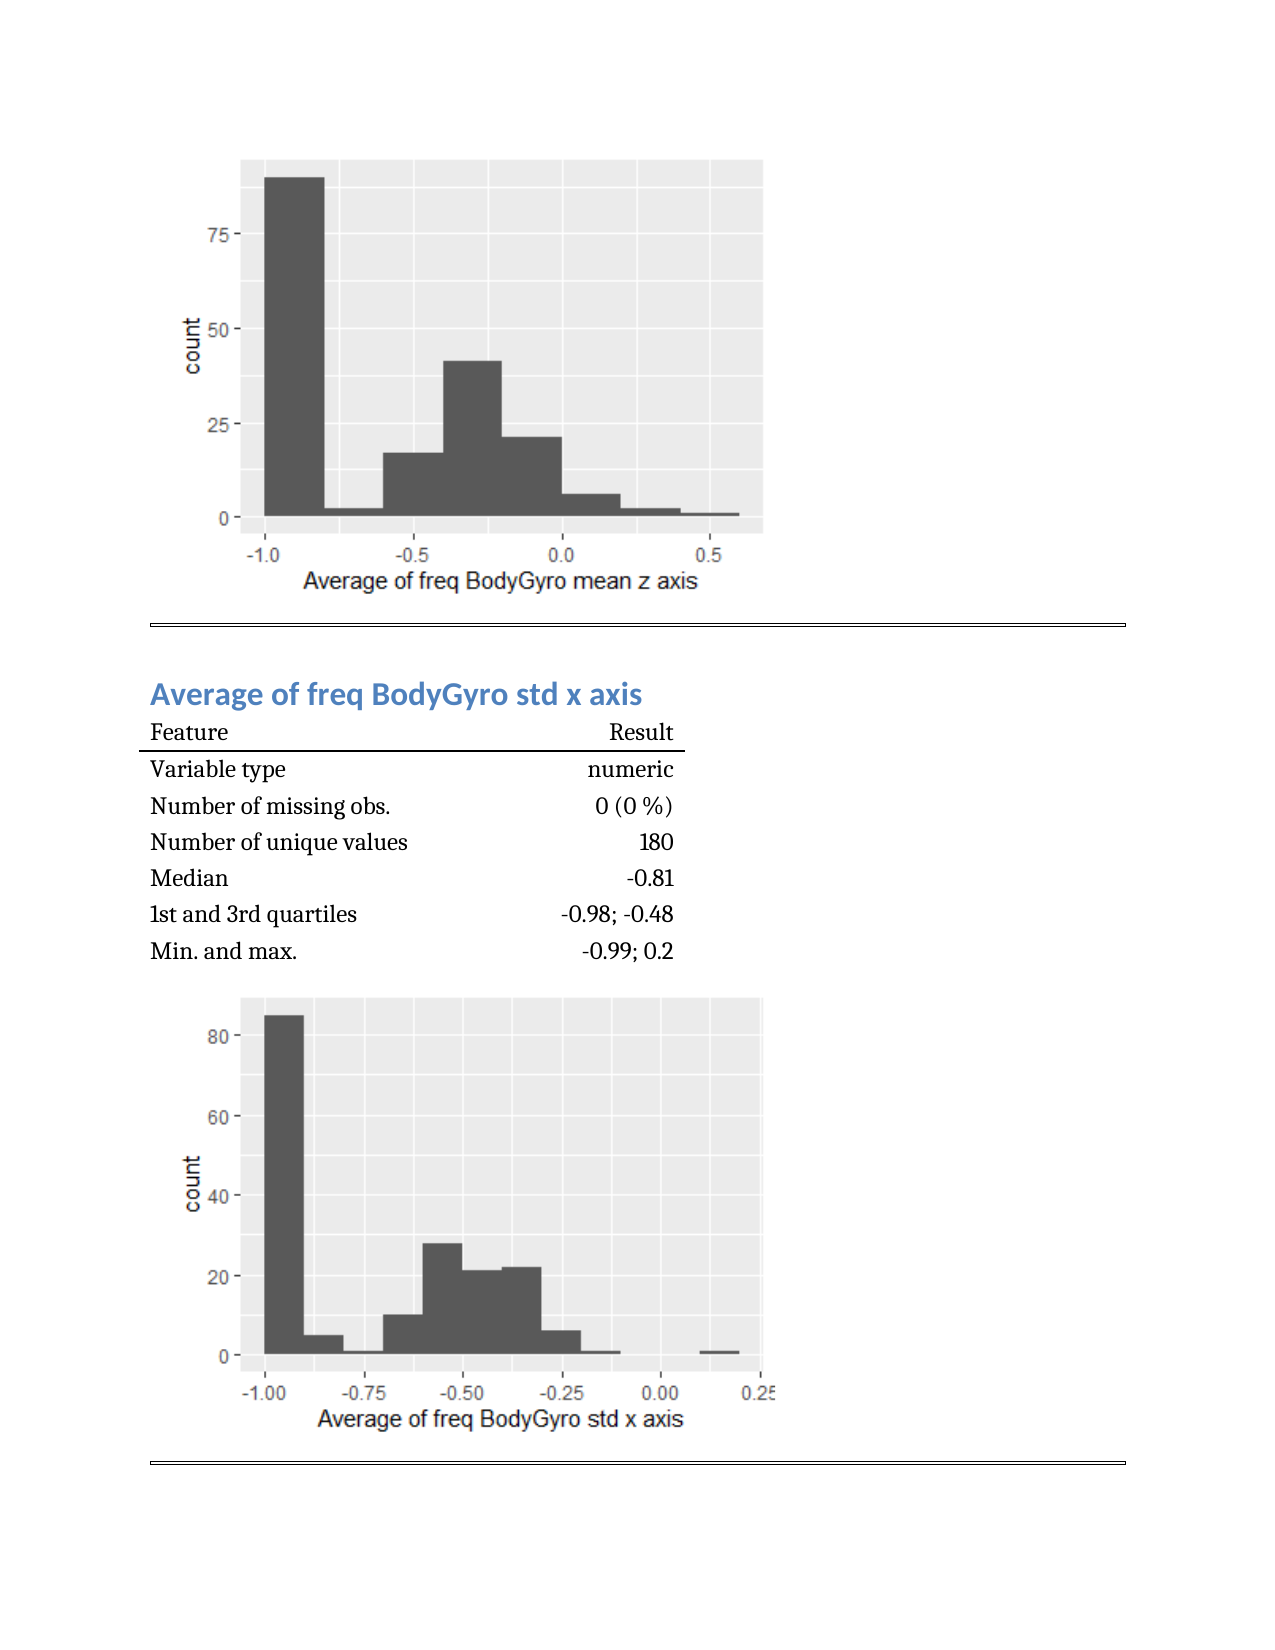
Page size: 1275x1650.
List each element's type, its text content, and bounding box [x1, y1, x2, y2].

table_header Feature [139, 714, 485, 750]
table_cell Variable type [139, 752, 485, 788]
table_cell Min. and max. [139, 933, 485, 969]
picture [168, 987, 776, 1443]
table_cell -0.99; 0.2 [485, 933, 685, 969]
table_cell Number of unique values [139, 824, 485, 860]
table_cell Median [139, 860, 485, 897]
table_cell -0.81 [485, 860, 685, 897]
subtitle Average of freq BodyGyro std x axis [150, 673, 1125, 714]
table_cell 0 (0 %) [485, 788, 685, 824]
table_header Result [485, 714, 685, 750]
table_cell 180 [485, 824, 685, 860]
picture [168, 150, 776, 605]
table_cell numeric [485, 752, 685, 788]
table_cell -0.98; -0.48 [485, 897, 685, 933]
table_cell Number of missing obs. [139, 788, 485, 824]
table_cell 1st and 3rd quartiles [139, 897, 485, 933]
